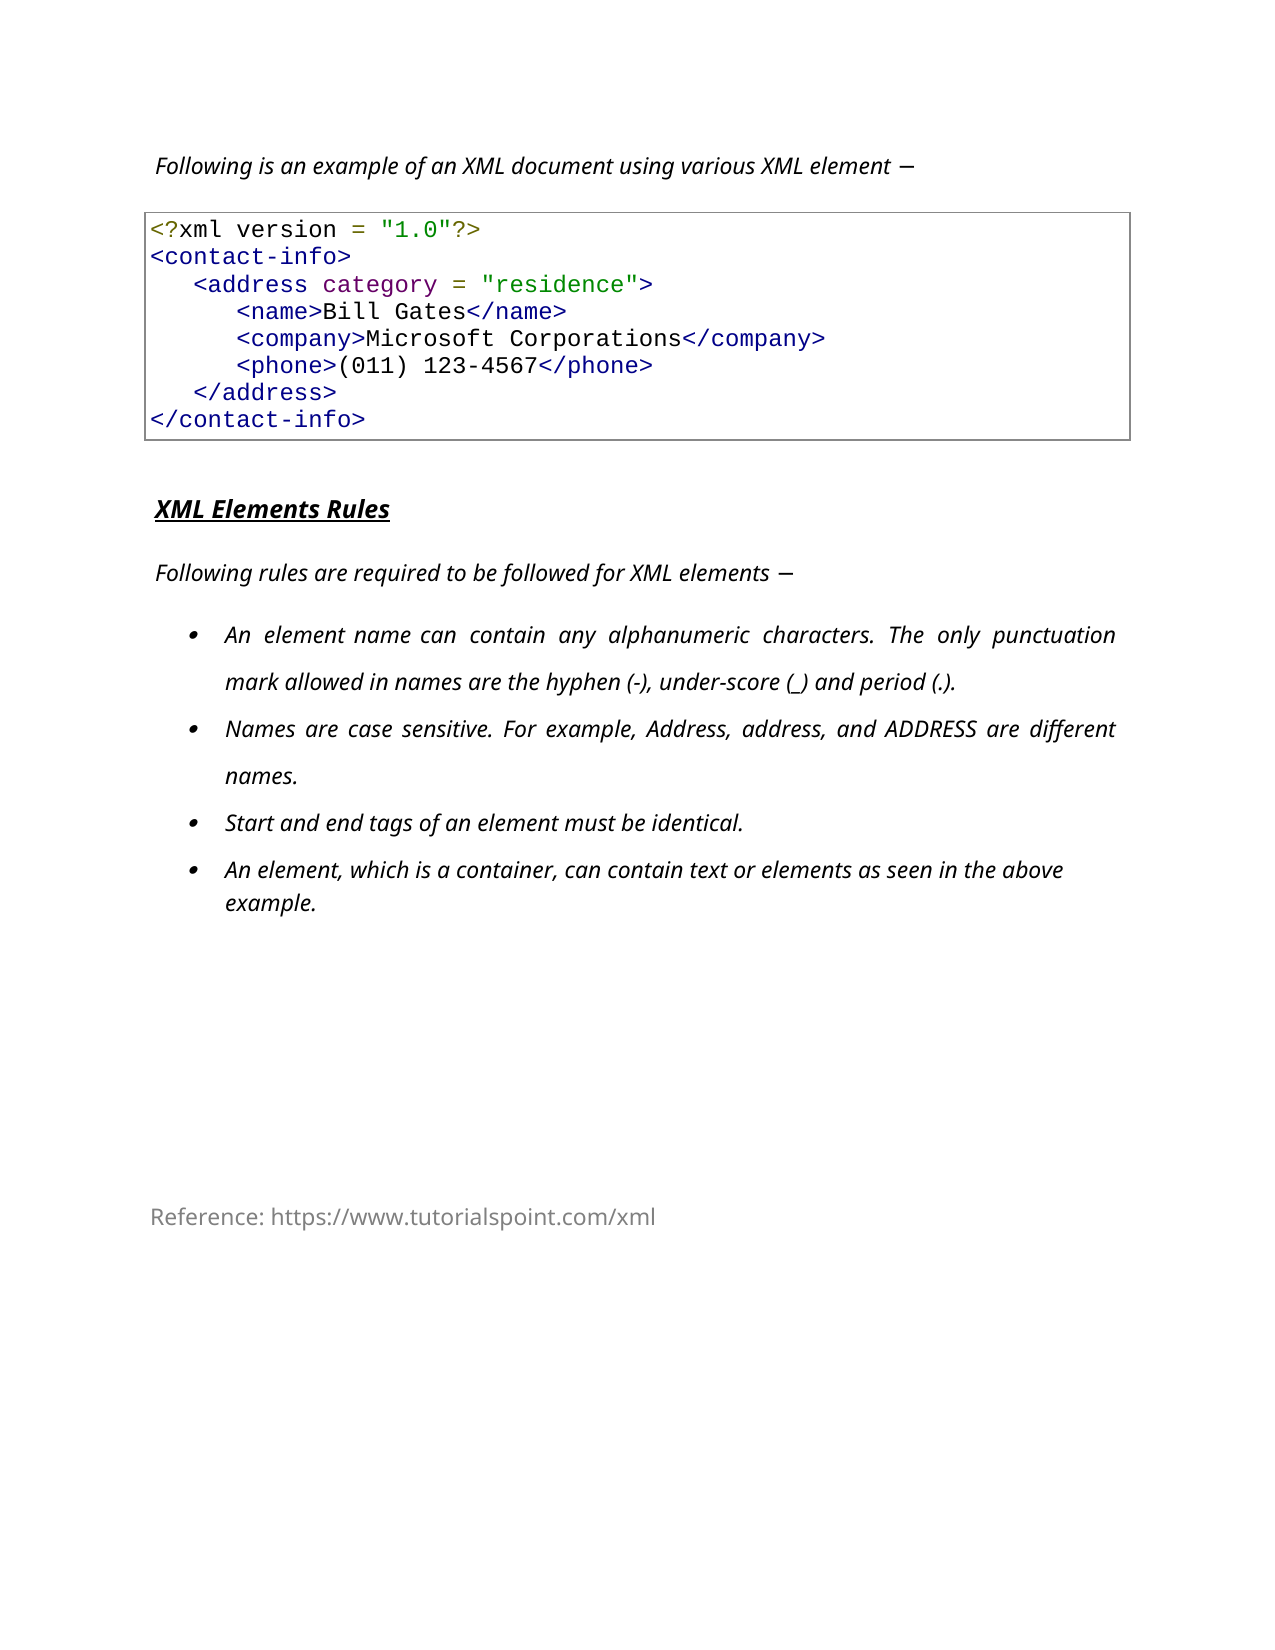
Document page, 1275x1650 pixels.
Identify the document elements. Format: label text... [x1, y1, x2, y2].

text <phone>(011) 123-4567</phone> [150, 353, 1125, 381]
text <company>Microsoft Corporations</company> [150, 326, 1125, 353]
text Following is an example of an XML document using various XML element − [155, 150, 1120, 181]
list Names are case sensitive. For example, Address, address, and ADDRESS are different names. [187, 713, 1120, 791]
text <contact-info> [150, 245, 1125, 272]
list An element name can contain any alphanumeric characters. The only punctuation mark allowed in names are the hyphen (-), under-score (_) and period (.). [187, 619, 1120, 697]
text Reference: https://www.tutorialspoint.com/xml [150, 1201, 1125, 1232]
text Following rules are required to be followed for XML elements − [155, 557, 1120, 588]
list An element, which is a container, can contain text or elements as seen in the above example. [187, 853, 1125, 918]
text <name>Bill Gates</name> [150, 299, 1125, 326]
text </contact-info> [146, 402, 1129, 439]
text <address category = "residence"> [150, 272, 1125, 299]
list Start and end tags of an element must be identical. [187, 807, 1120, 838]
text <?xml version = "1.0"?> [146, 213, 1129, 245]
text XML Elements Rules [155, 491, 1120, 525]
text </address> [150, 381, 1125, 402]
